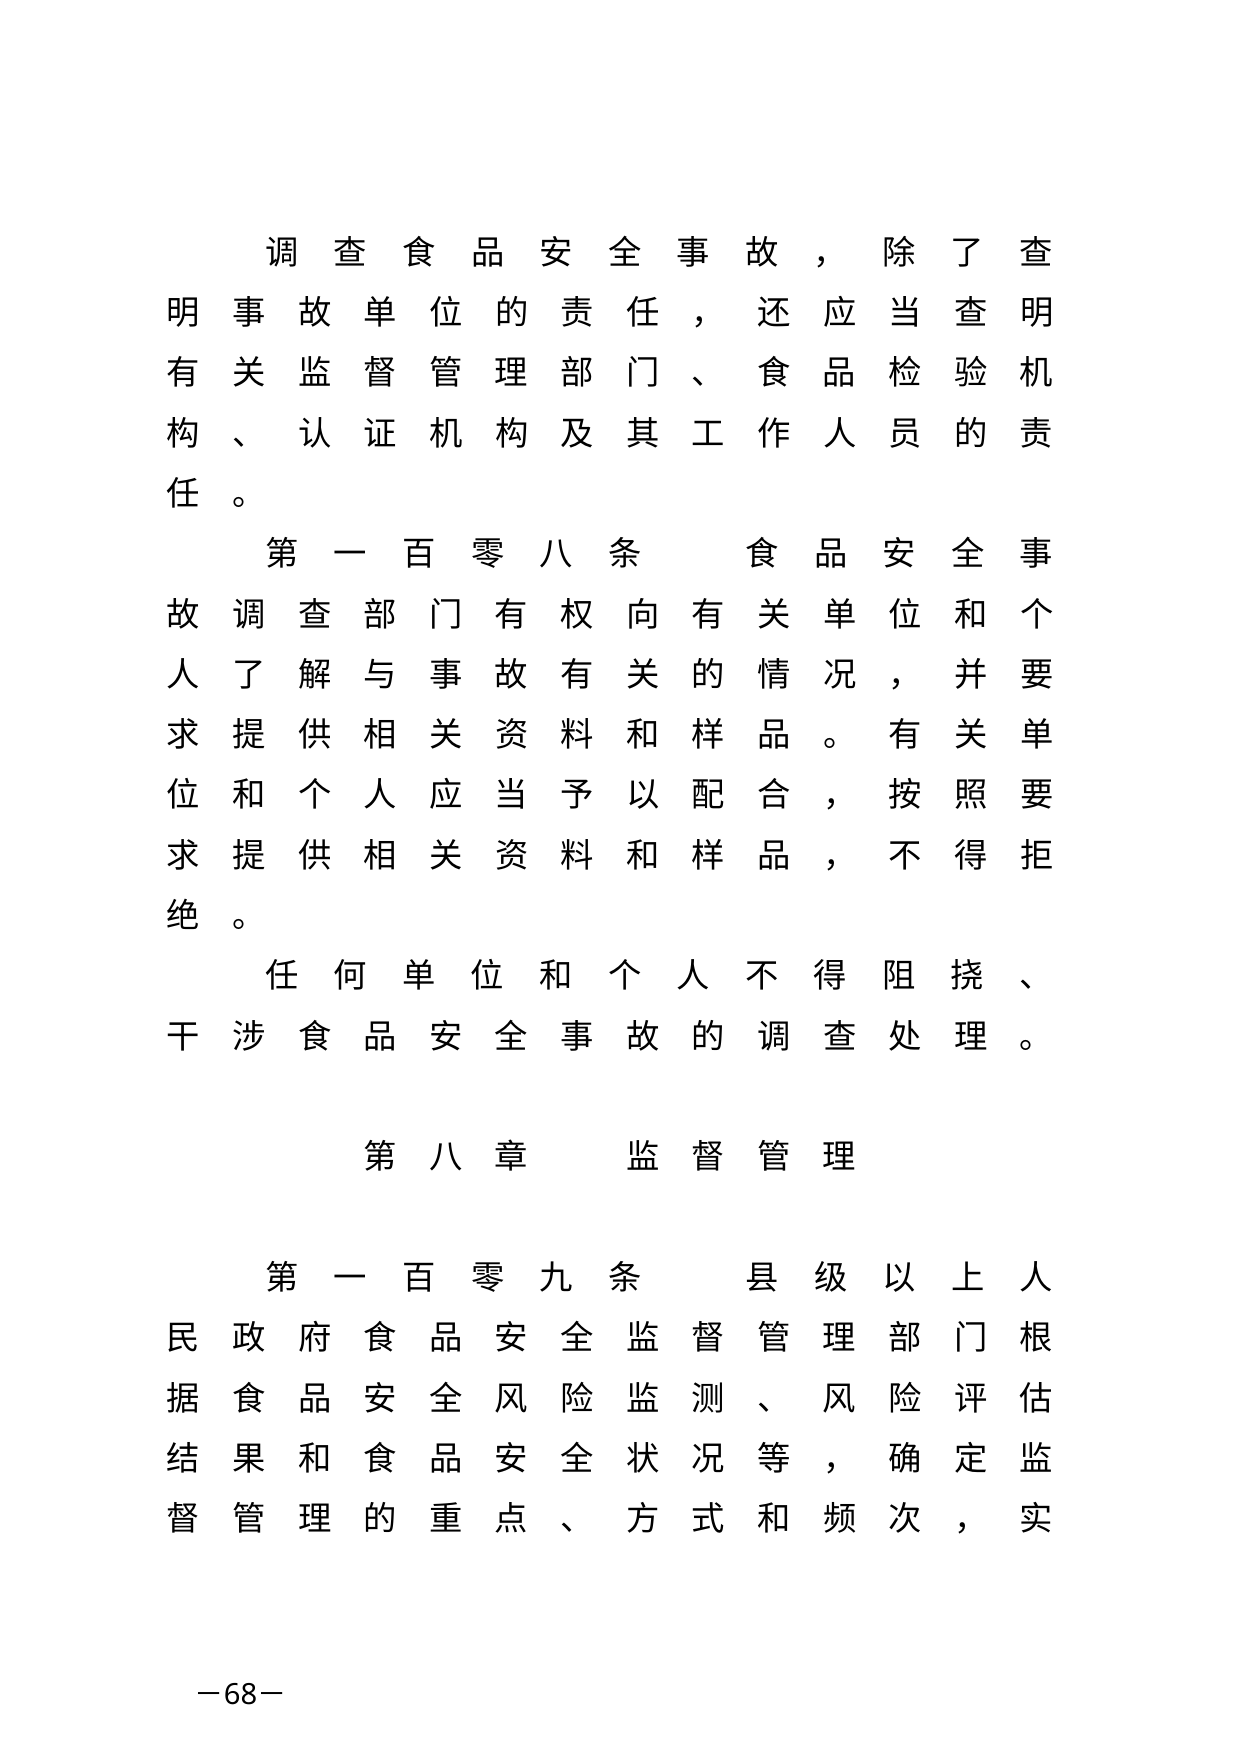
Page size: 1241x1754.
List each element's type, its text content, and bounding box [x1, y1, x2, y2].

text 第八章 监督管理 [167, 1124, 1085, 1184]
text 调查食品安全事故，除了查明事故单位的责任，还应当查明有关监督管理部门、食品检验机构、认证机构及其工作人员的责任。 [167, 219, 1085, 521]
text 任何单位和个人不得阻挠、干涉食品安全事故的调查处理。 [167, 943, 1085, 1064]
text 第一百零八条 食品安全事故调查部门有权向有关单位和个人了解与事故有关的情况，并要求提供相关资料和样品。有关单位和个人应当予以配合，按照要求提供相关资料和样品，不得拒绝。 [167, 521, 1085, 943]
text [167, 1245, 1085, 1546]
